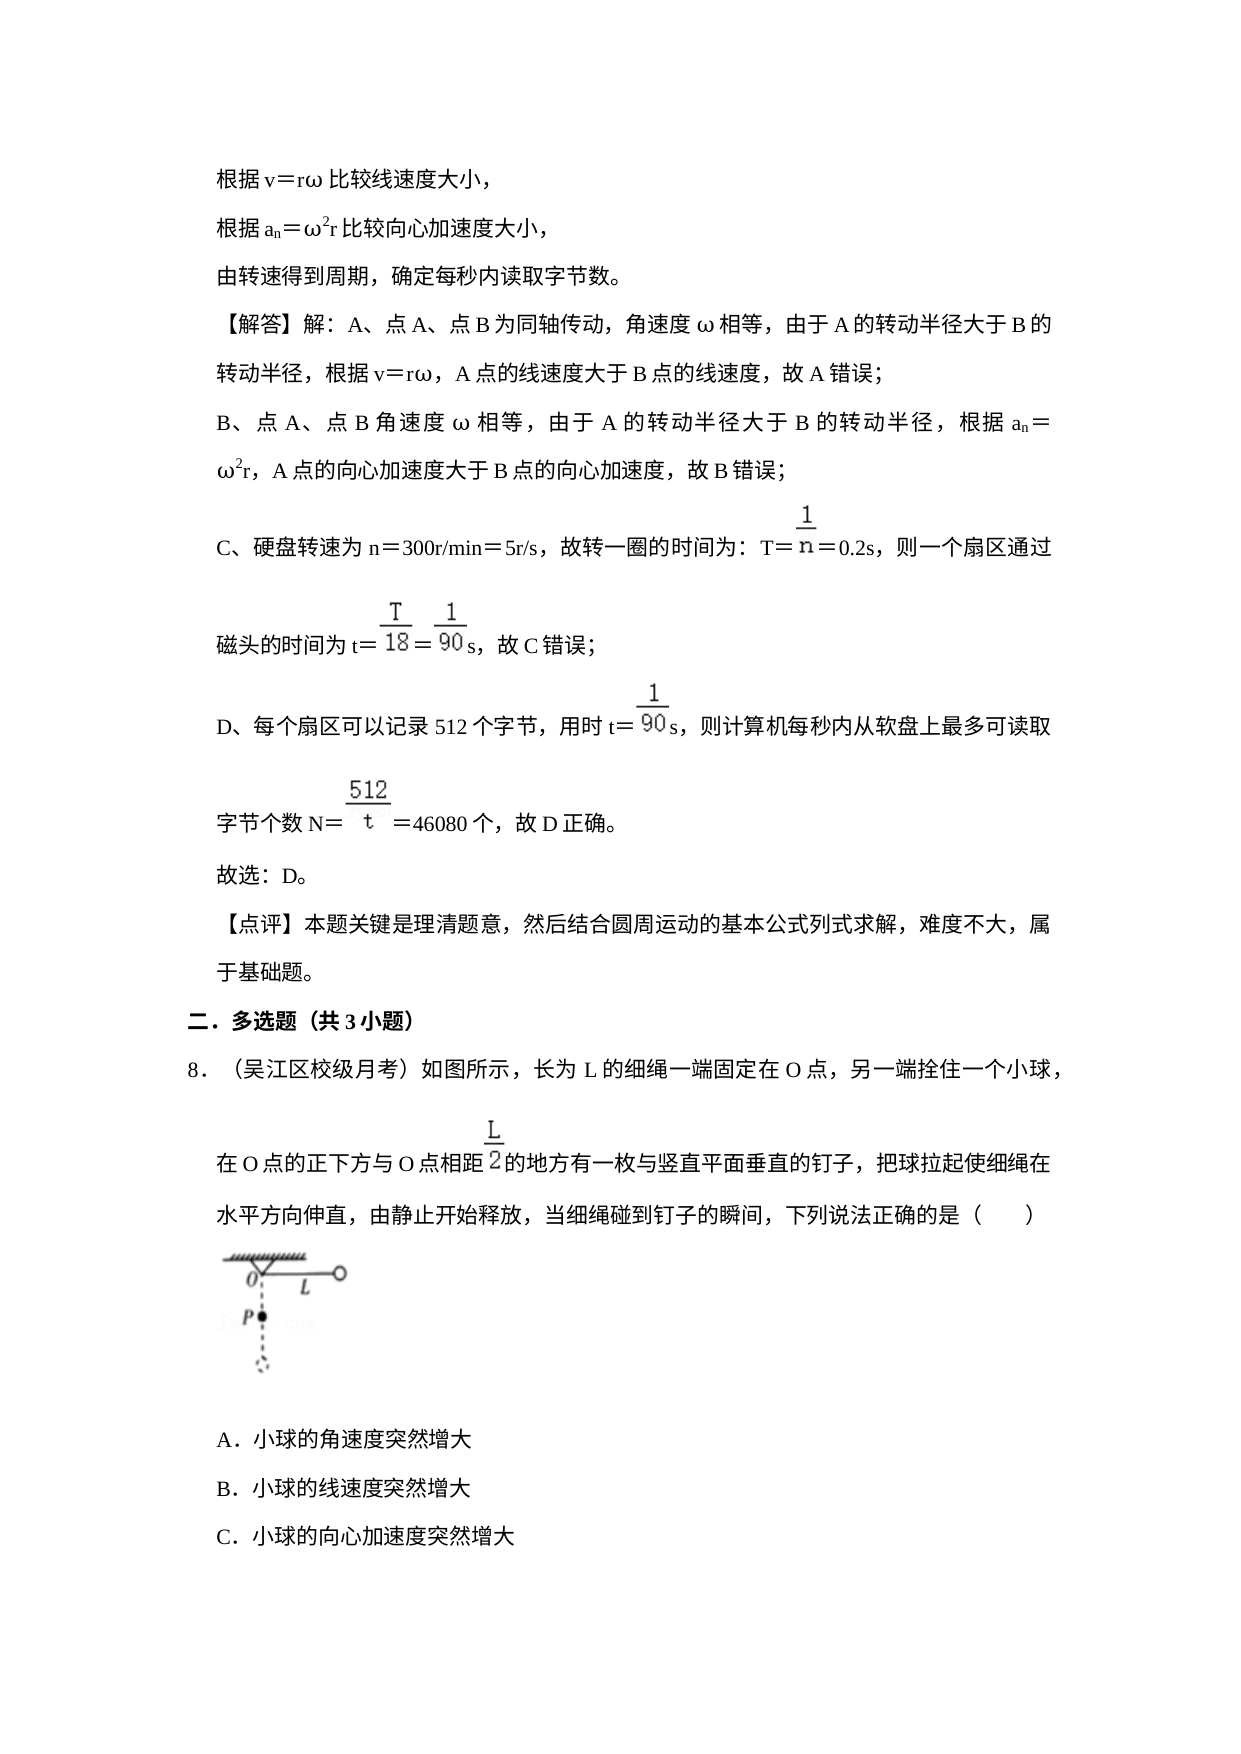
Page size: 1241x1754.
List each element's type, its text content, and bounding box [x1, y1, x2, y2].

picture [216, 1246, 352, 1378]
text C．小球的向心加速度突然增大 [187, 1519, 1053, 1551]
text 根据an＝ω2r比较向心加速度大小， [216, 210, 1053, 243]
picture [379, 598, 413, 654]
picture [796, 501, 817, 556]
text 【点评】本题关键是理清题意，然后结合圆周运动的基本公式列式求解，难度不大，属于基础题。 [216, 906, 1053, 987]
text C、硬盘转速为n＝300r/min＝5r/s，故转一圈的时间为：T＝＝0.2s，则一个扇区通过磁头的时间为t＝＝s，故C错误； [216, 501, 1053, 664]
text 由转速得到周期，确定每秒内读取字节数。 [216, 259, 1053, 291]
picture [434, 598, 467, 654]
text 【解答】解：A、点A、点B为同轴传动，角速度ω相等，由于A的转动半径大于B的转动半径，根据v＝rω，A点的线速度大于B点的线速度，故A错误； [216, 307, 1053, 388]
picture [345, 777, 391, 832]
text 根据v＝rω比较线速度大小， [216, 162, 1053, 194]
text 故选：D。 [216, 858, 1053, 890]
text B．小球的线速度突然增大 [187, 1470, 1053, 1503]
text B、点A、点B角速度ω相等，由于A的转动半径大于B的转动半径，根据an＝ω2r，A点的向心加速度大于B点的向心加速度，故B错误； [216, 404, 1053, 485]
text A．小球的角速度突然增大 [187, 1422, 1053, 1454]
picture [636, 679, 670, 735]
picture [484, 1116, 505, 1172]
text 二．多选题（共3小题） [187, 1003, 1053, 1036]
text 8．（吴江区校级月考）如图所示，长为L的细绳一端固定在O点，另一端拴住一个小球，在O点的正下方与O点相距的地方有一枚与竖直平面垂直的钉子，把球拉起使细绳在水平方向伸直，由静止开始释放，当细绳碰到钉子的瞬间，下列说法正确的是（ ） [187, 1052, 1053, 1230]
text D、每个扇区可以记录512个字节，用时t＝s，则计算机每秒内从软盘上最多可读取字节个数N＝＝46080个，故D正确。 [216, 679, 1053, 842]
